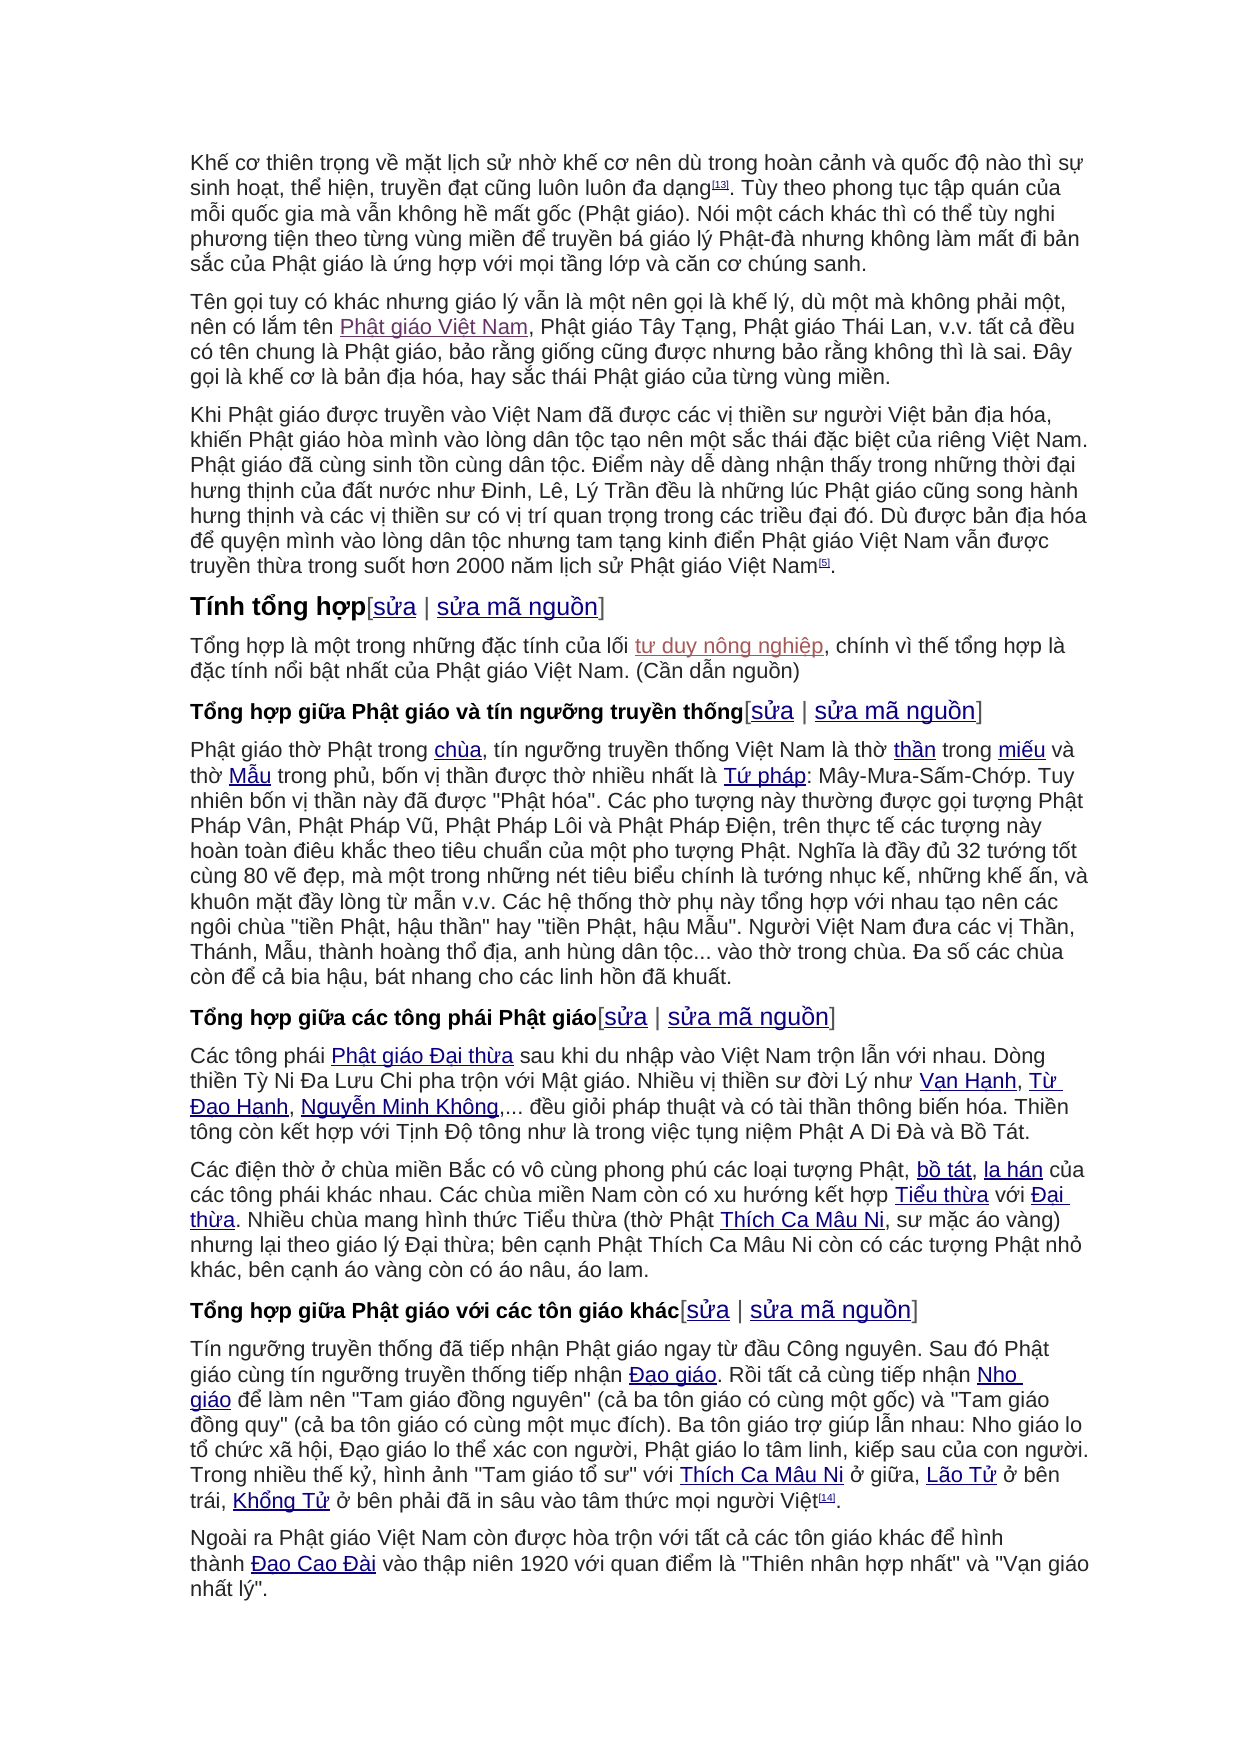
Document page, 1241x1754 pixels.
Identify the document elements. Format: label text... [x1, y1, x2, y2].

text Phật giáo thờ Phật trong chùa, tín ngưỡng truyền thống Việt Nam là thờ thần trong miếu và thờ Mẫu trong phủ, bốn vị thần được thờ nhiều nhất là Tứ pháp: Mây-Mưa-Sấm-Chớp. Tuy nhiên bốn vị thần này đã được "Phật hóa". Các pho tượng này thường được gọi tượng Phật Pháp Vân, Phật Pháp Vũ, Phật Pháp Lôi và Phật Pháp Điện, trên thực tế các tượng này hoàn toàn điêu khắc theo tiêu chuẩn của một pho tượng Phật. Nghĩa là đầy đủ 32 tướng tốt cùng 80 vẽ đẹp, mà một trong những nét tiêu biểu chính là tướng nhục kế, những khế ấn, và khuôn mặt đầy lòng từ mẫn v.v. Các hệ thống thờ phụ này tổng hợp với nhau tạo nên các ngôi chùa "tiền Phật, hậu thần" hay "tiền Phật, hậu Mẫu". Người Việt Nam đưa các vị Thần, Thánh, Mẫu, thành hoàng thổ địa, anh hùng dân tộc... vào thờ trong chùa. Đa số các chùa còn để cả bia hậu, bát nhang cho các linh hồn đã khuất. [190, 737, 1090, 989]
text Tổng hợp là một trong những đặc tính của lối tư duy nông nghiệp, chính vì thế tổng hợp là đặc tính nổi bật nhất của Phật giáo Việt Nam. (Cần dẫn nguồn) [190, 633, 1090, 684]
subtitle Tổng hợp giữa Phật giáo và tín ngưỡng truyền thống[sửa | sửa mã nguồn] [190, 696, 1090, 725]
subtitle Tổng hợp giữa Phật giáo với các tôn giáo khác[sửa | sửa mã nguồn] [190, 1295, 1090, 1324]
text Ngoài ra Phật giáo Việt Nam còn được hòa trộn với tất cả các tôn giáo khác để hình thành Đạo Cao Đài vào thập niên 1920 với quan điểm là "Thiên nhân hợp nhất" và "Vạn giáo nhất lý". [190, 1525, 1090, 1601]
text Tín ngưỡng truyền thống đã tiếp nhận Phật giáo ngay từ đầu Công nguyên. Sau đó Phật giáo cùng tín ngưỡng truyền thống tiếp nhận Đạo giáo. Rồi tất cả cùng tiếp nhận Nho giáo để làm nên "Tam giáo đồng nguyên" (cả ba tôn giáo có cùng một gốc) và "Tam giáo đồng quy" (cả ba tôn giáo có cùng một mục đích). Ba tôn giáo trợ giúp lẫn nhau: Nho giáo lo tổ chức xã hội, Đạo giáo lo thể xác con người, Phật giáo lo tâm linh, kiếp sau của con người. Trong nhiều thế kỷ, hình ảnh "Tam giáo tổ sư" với Thích Ca Mâu Ni ở giữa, Lão Tử ở bên trái, Khổng Tử ở bên phải đã in sâu vào tâm thức mọi người Việt[14]. [190, 1336, 1090, 1513]
text Các tông phái Phật giáo Đại thừa sau khi du nhập vào Việt Nam trộn lẫn với nhau. Dòng thiền Tỳ Ni Đa Lưu Chi pha trộn với Mật giáo. Nhiều vị thiền sư đời Lý như Vạn Hạnh, Từ Đạo Hạnh, Nguyễn Minh Không,... đều giỏi pháp thuật và có tài thần thông biến hóa. Thiền tông còn kết hợp với Tịnh Độ tông như là trong việc tụng niệm Phật A Di Đà và Bồ Tát. [190, 1043, 1090, 1144]
text Các điện thờ ở chùa miền Bắc có vô cùng phong phú các loại tượng Phật, bồ tát, la hán của các tông phái khác nhau. Các chùa miền Nam còn có xu hướng kết hợp Tiểu thừa với Đại thừa. Nhiều chùa mang hình thức Tiểu thừa (thờ Phật Thích Ca Mâu Ni, sư mặc áo vàng) nhưng lại theo giáo lý Đại thừa; bên cạnh Phật Thích Ca Mâu Ni còn có các tượng Phật nhỏ khác, bên cạnh áo vàng còn có áo nâu, áo lam. [190, 1157, 1090, 1283]
text Khế cơ thiên trọng về mặt lịch sử nhờ khế cơ nên dù trong hoàn cảnh và quốc độ nào thì sự sinh hoạt, thể hiện, truyền đạt cũng luôn luôn đa dạng[13]. Tùy theo phong tục tập quán của mỗi quốc gia mà vẫn không hề mất gốc (Phật giáo). Nói một cách khác thì có thể tùy nghi phương tiện theo từng vùng miền để truyền bá giáo lý Phật-đà nhưng không làm mất đi bản sắc của Phật giáo là ứng hợp với mọi tầng lớp và căn cơ chúng sanh. [190, 150, 1090, 276]
subtitle Tổng hợp giữa các tông phái Phật giáo[sửa | sửa mã nguồn] [190, 1002, 1090, 1031]
subtitle Tính tổng hợp[sửa | sửa mã nguồn] [190, 591, 1090, 621]
text Tên gọi tuy có khác nhưng giáo lý vẫn là một nên gọi là khế lý, dù một mà không phải một, nên có lắm tên Phật giáo Việt Nam, Phật giáo Tây Tạng, Phật giáo Thái Lan, v.v. tất cả đều có tên chung là Phật giáo, bảo rằng giống cũng được nhưng bảo rằng không thì là sai. Đây gọi là khế cơ là bản địa hóa, hay sắc thái Phật giáo của từng vùng miền. [190, 288, 1090, 389]
text Khi Phật giáo được truyền vào Việt Nam đã được các vị thiền sư người Việt bản địa hóa, khiến Phật giáo hòa mình vào lòng dân tộc tạo nên một sắc thái đặc biệt của riêng Việt Nam. Phật giáo đã cùng sinh tồn cùng dân tộc. Điểm này dễ dàng nhận thấy trong những thời đại hưng thịnh của đất nước như Đinh, Lê, Lý Trần đều là những lúc Phật giáo cũng song hành hưng thịnh và các vị thiền sư có vị trí quan trọng trong các triều đại đó. Dù được bản địa hóa để quyện mình vào lòng dân tộc nhưng tam tạng kinh điển Phật giáo Việt Nam vẫn được truyền thừa trong suốt hơn 2000 năm lịch sử Phật giáo Việt Nam[5]. [190, 402, 1090, 578]
